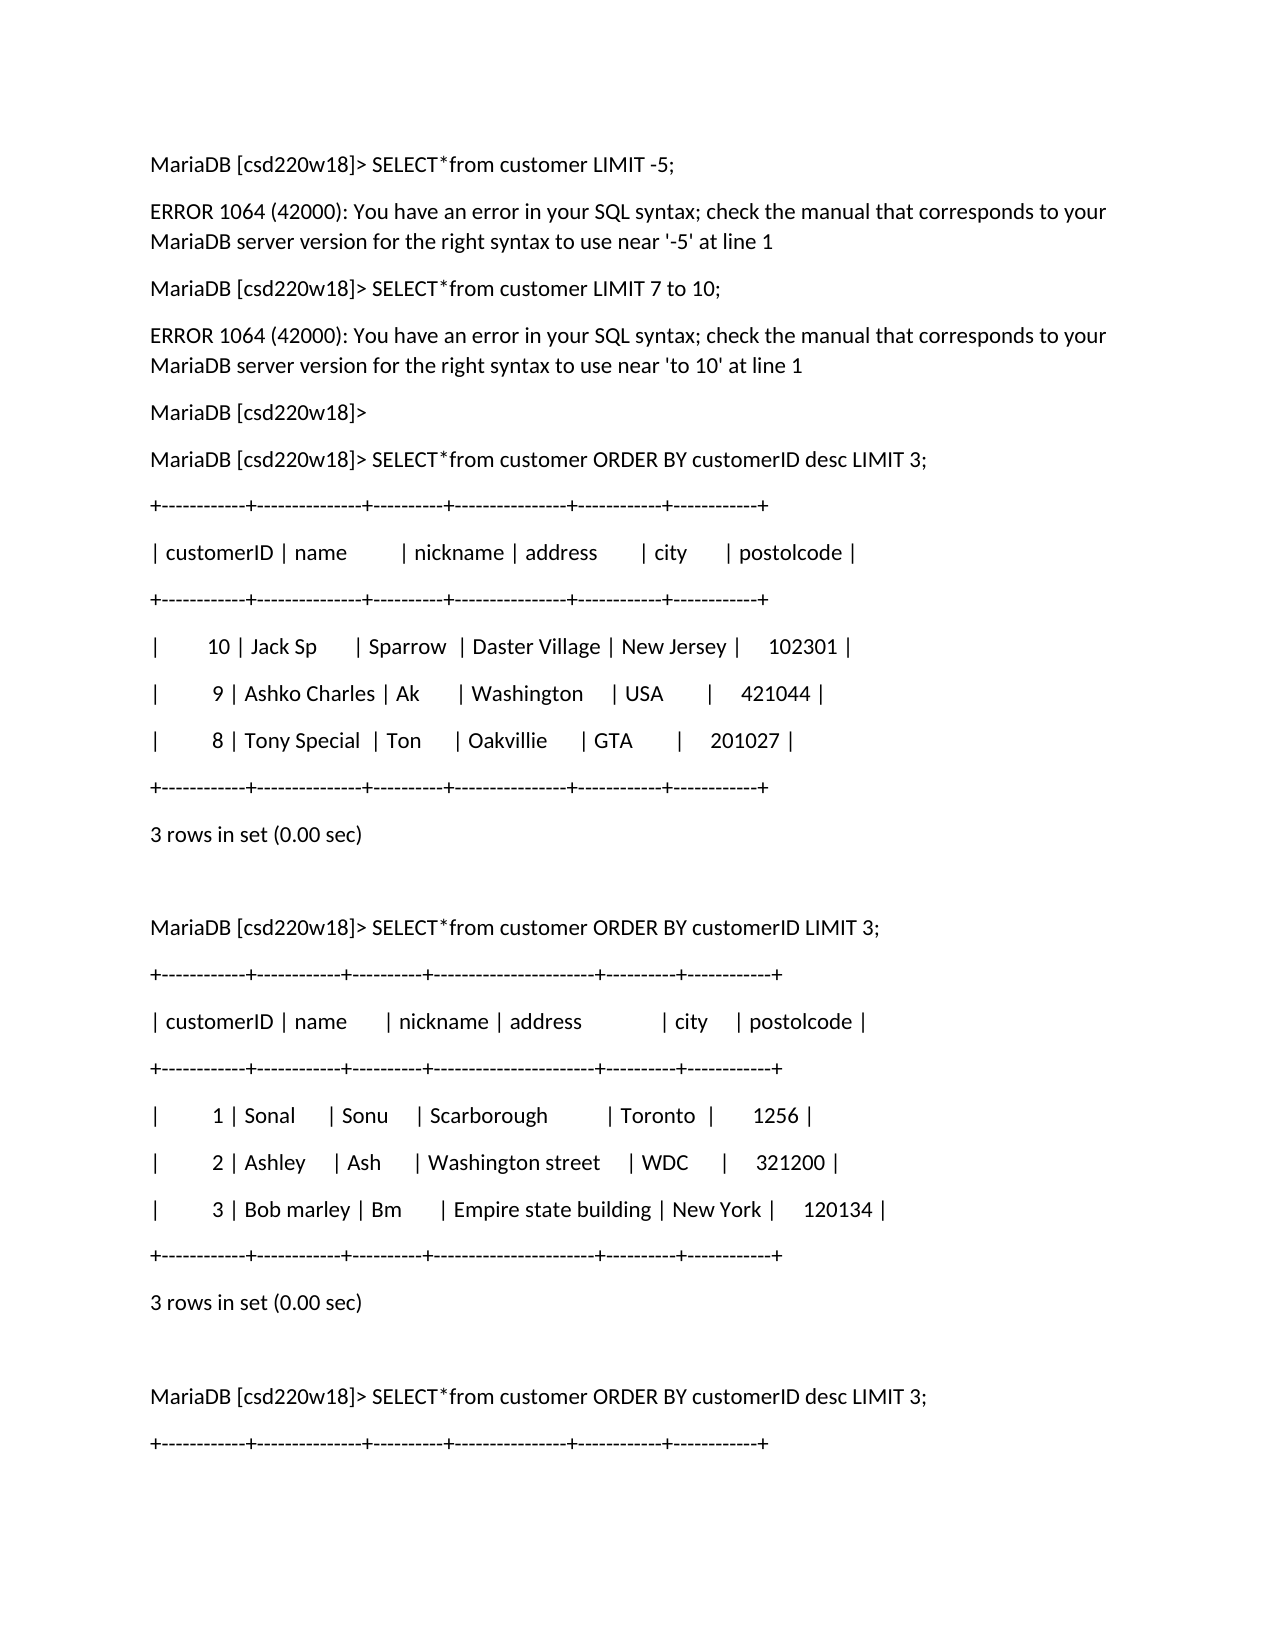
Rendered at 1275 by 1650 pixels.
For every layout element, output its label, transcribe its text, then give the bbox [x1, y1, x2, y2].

text MariaDB [csd220w18]> SELECT*from customer LIMIT 7 to 10; [150, 274, 1125, 302]
text MariaDB [csd220w18]> SELECT*from customer ORDER BY customerID LIMIT 3; [150, 913, 1125, 942]
text | 8 | Tony Special | Ton | Oakvillie | GTA | 201027 | [150, 726, 1125, 754]
text +------------+------------+----------+-----------------------+----------+------------+ [150, 1054, 1125, 1082]
text MariaDB [csd220w18]> SELECT*from customer ORDER BY customerID desc LIMIT 3; [150, 445, 1125, 473]
text ERROR 1064 (42000): You have an error in your SQL syntax; check the manual that corresponds to your MariaDB server version for the right syntax to use near '-5' at line 1 [150, 197, 1125, 255]
text MariaDB [csd220w18]> SELECT*from customer ORDER BY customerID desc LIMIT 3; [150, 1382, 1125, 1410]
text +------------+---------------+----------+----------------+------------+------------+ [150, 492, 1125, 520]
text +------------+---------------+----------+----------------+------------+------------+ [150, 585, 1125, 613]
text MariaDB [csd220w18]> [150, 398, 1125, 426]
text | 1 | Sonal | Sonu | Scarborough | Toronto | 1256 | [150, 1101, 1125, 1129]
text | 10 | Jack Sp | Sparrow | Daster Village | New Jersey | 102301 | [150, 632, 1125, 660]
text MariaDB [csd220w18]> SELECT*from customer LIMIT -5; [150, 150, 1125, 178]
text +------------+------------+----------+-----------------------+----------+------------+ [150, 1242, 1125, 1270]
text | customerID | name | nickname | address | city | postolcode | [150, 1007, 1125, 1035]
text | 3 | Bob marley | Bm | Empire state building | New York | 120134 | [150, 1195, 1125, 1223]
text +------------+------------+----------+-----------------------+----------+------------+ [150, 960, 1125, 988]
text ERROR 1064 (42000): You have an error in your SQL syntax; check the manual that corresponds to your MariaDB server version for the right syntax to use near 'to 10' at line 1 [150, 321, 1125, 379]
text | 9 | Ashko Charles | Ak | Washington | USA | 421044 | [150, 679, 1125, 707]
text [150, 1429, 1125, 1457]
text 3 rows in set (0.00 sec) [150, 1288, 1125, 1317]
text | 2 | Ashley | Ash | Washington street | WDC | 321200 | [150, 1148, 1125, 1176]
text +------------+---------------+----------+----------------+------------+------------+ [150, 773, 1125, 801]
text | customerID | name | nickname | address | city | postolcode | [150, 538, 1125, 567]
text 3 rows in set (0.00 sec) [150, 820, 1125, 848]
